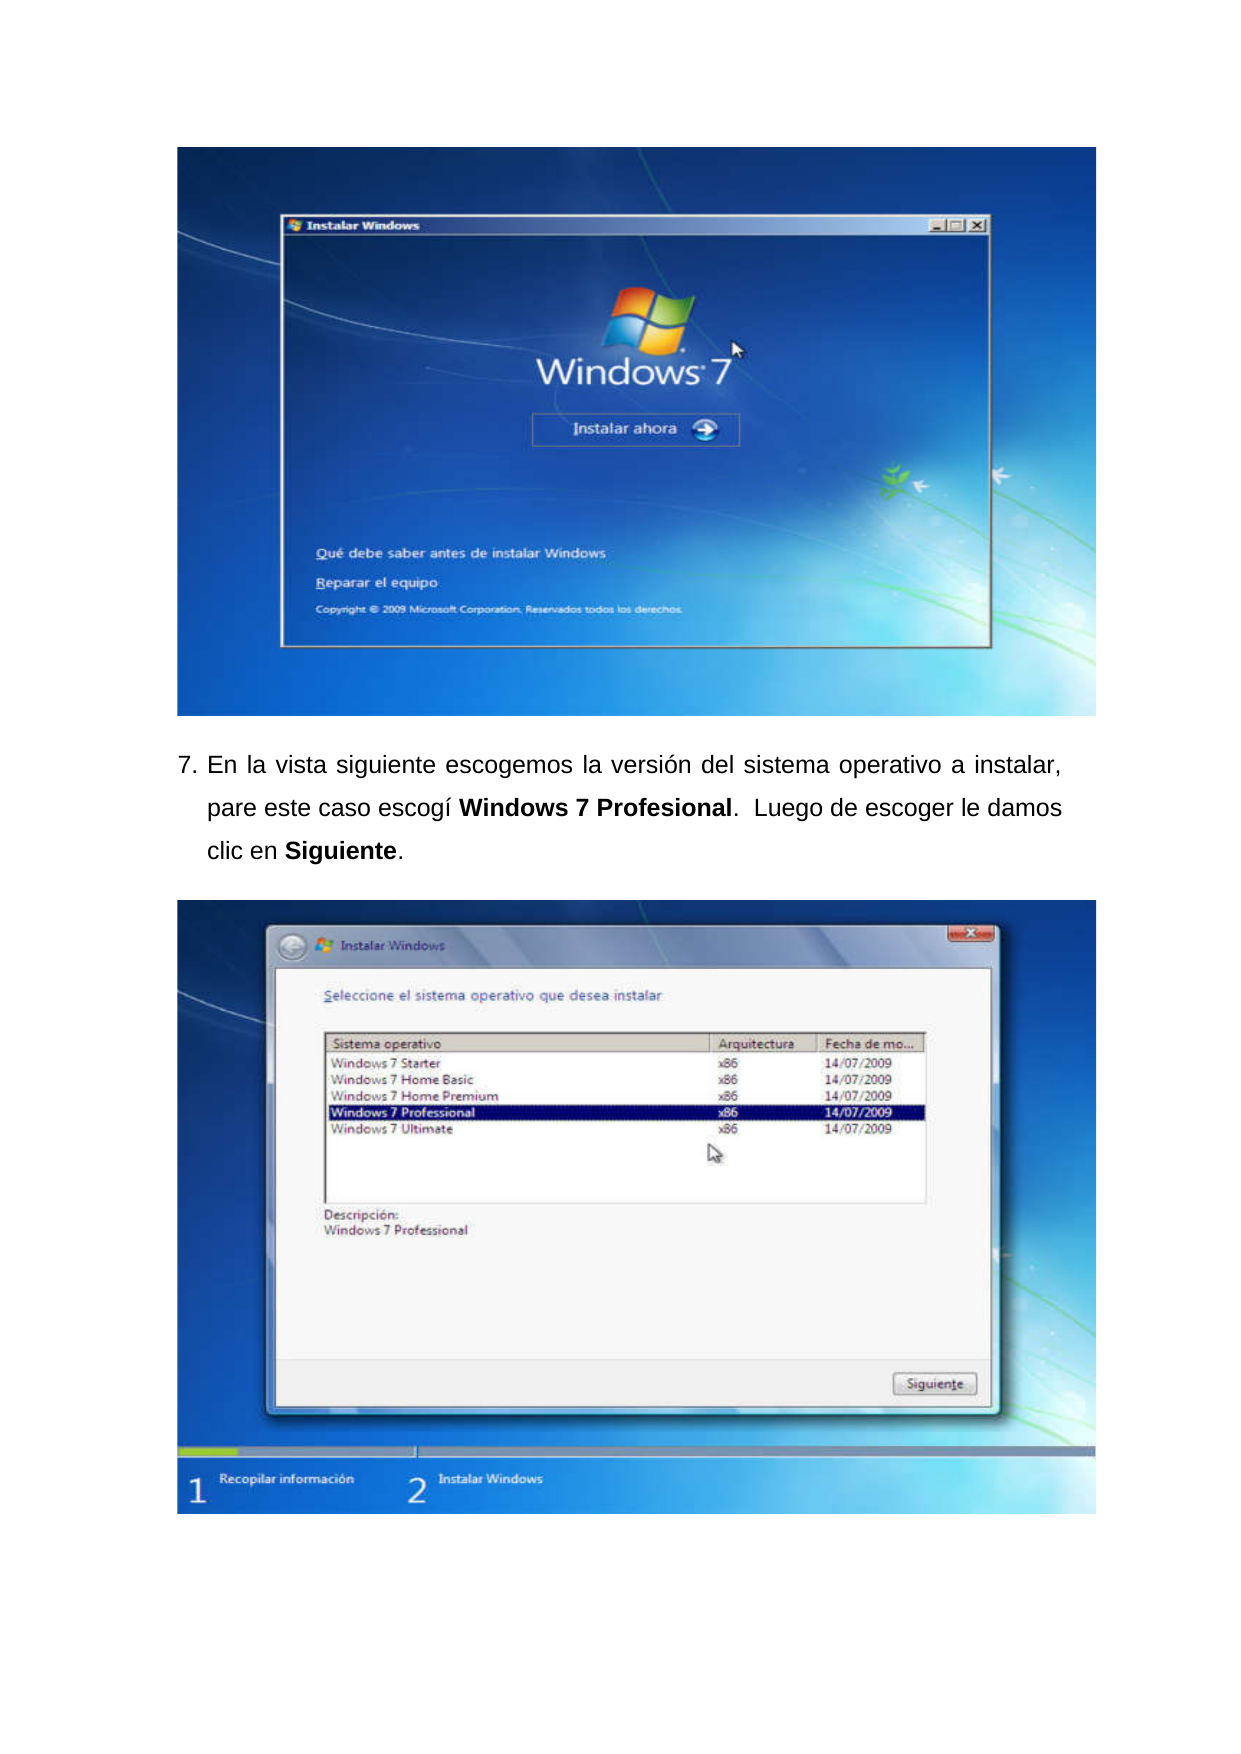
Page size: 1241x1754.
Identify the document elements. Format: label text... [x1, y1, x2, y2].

picture [177, 147, 1097, 716]
list En la vista siguiente escogemos la versión del sistema operativo a instalar, pare este caso escogí Windows 7 Profesional. Luego de escoger le damos clic en Siguiente. [177, 750, 1063, 865]
picture [177, 900, 1097, 1514]
